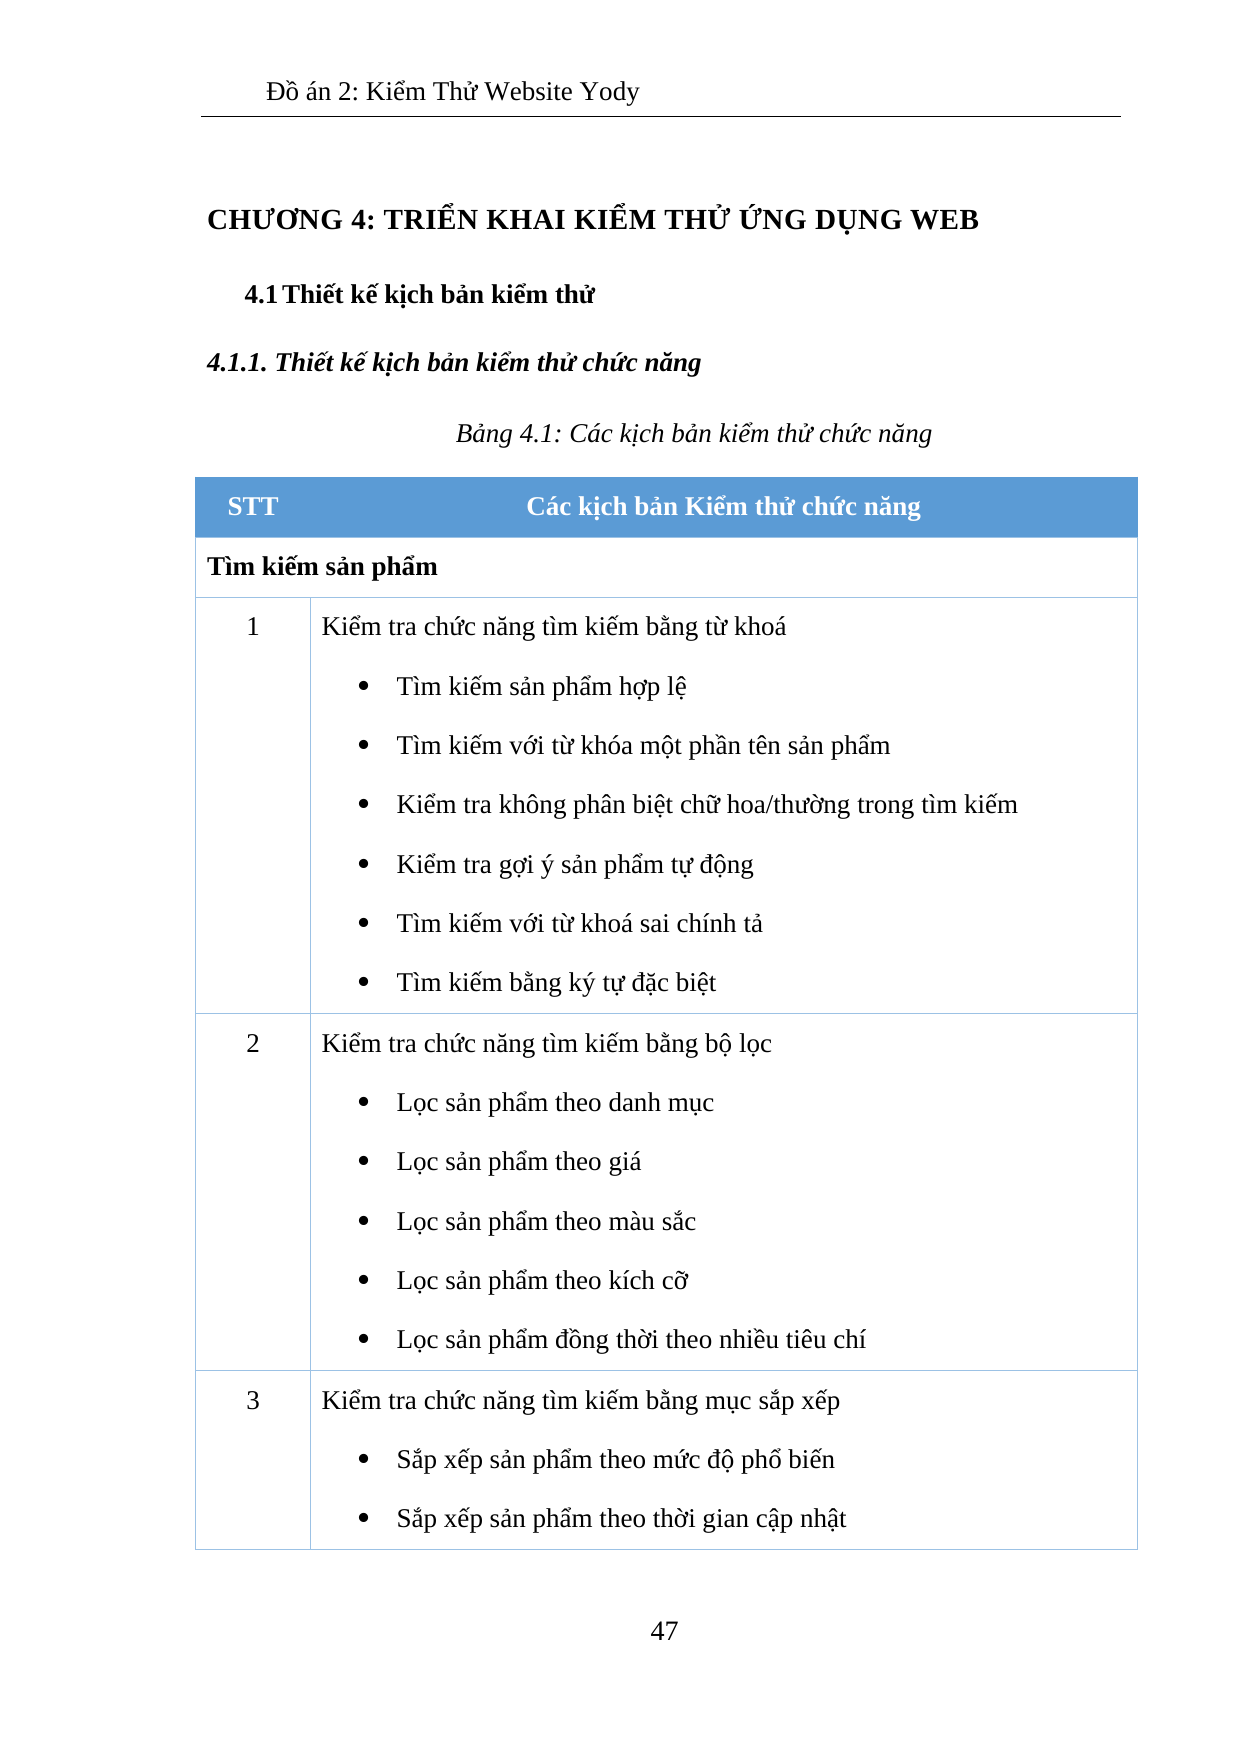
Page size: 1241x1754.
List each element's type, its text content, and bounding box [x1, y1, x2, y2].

text 4.1.1. Thiết kế kịch bản kiểm thử chức năng [207, 346, 1122, 377]
table_cell 2 [196, 1014, 310, 1370]
table_cell Kiểm tra chức năng tìm kiếm bằng bộ lọc Lọc sản phẩm theo danh mục Lọc sản phẩm theo giá Lọc sản phẩm theo màu sắc Lọc sản phẩm theo kích cỡ Lọc sản phẩm đồng thời theo nhiều tiêu chí [311, 1014, 1137, 1370]
table_cell Tìm kiếm sản phẩm [196, 538, 1137, 597]
table_cell Kiểm tra chức năng tìm kiếm bằng từ khoá Tìm kiếm sản phẩm hợp lệ Tìm kiếm với từ khóa một phần tên sản phẩm Kiểm tra không phân biệt chữ hoa/thường trong tìm kiếm Kiểm tra gợi ý sản phẩm tự động Tìm kiếm với từ khoá sai chính tả Tìm kiếm bằng ký tự đặc biệt [311, 598, 1137, 1013]
text CHƯƠNG 4: TRIỂN KHAI KIỂM THỬ ỨNG DỤNG WEB [207, 202, 1122, 236]
list Thiết kế kịch bản kiểm thử [244, 278, 1122, 309]
table_header STT [196, 478, 310, 537]
table_cell 3 [196, 1371, 310, 1549]
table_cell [311, 1371, 1137, 1549]
table_cell 1 [196, 598, 310, 1013]
text Bảng 4.1: Các kịch bản kiểm thử chức năng [207, 417, 1122, 448]
table_header Các kịch bản Kiểm thử chức năng [310, 478, 1137, 537]
